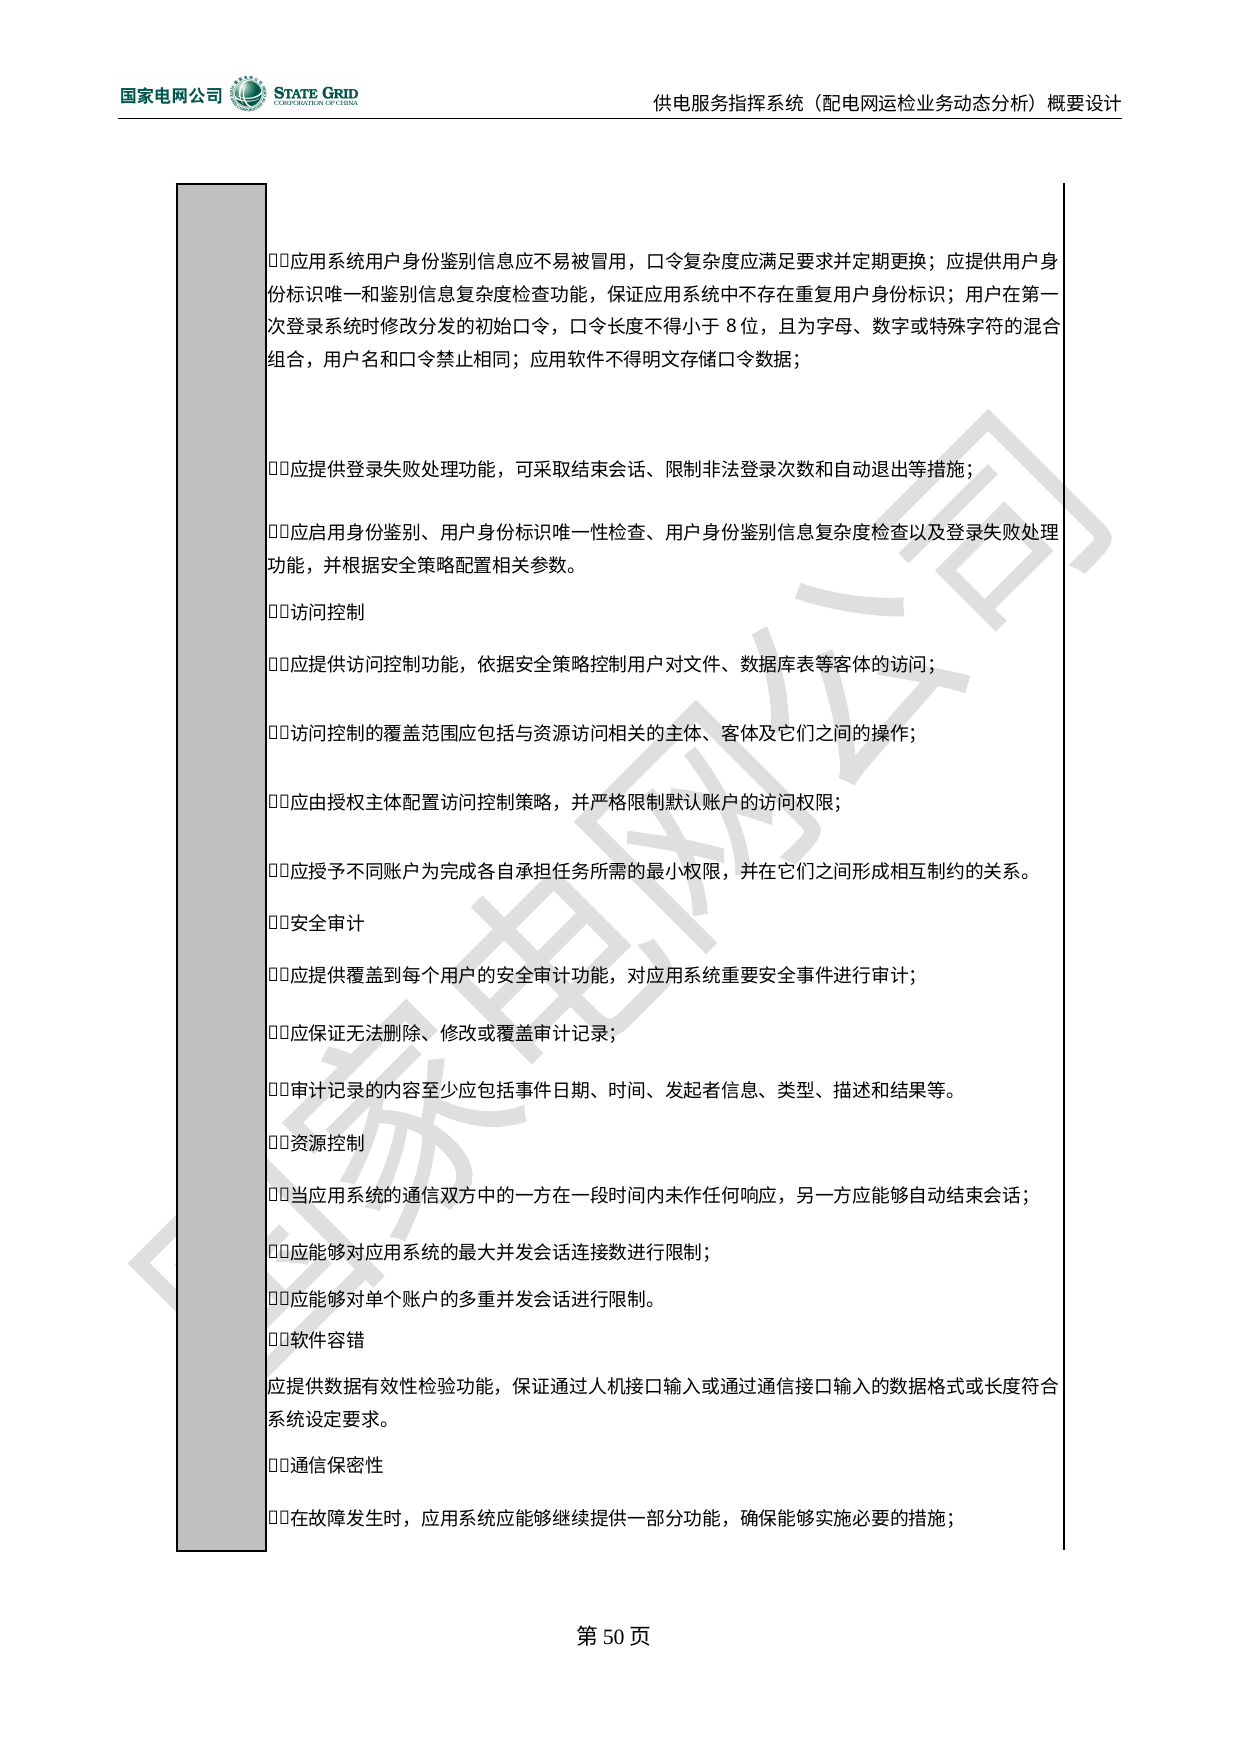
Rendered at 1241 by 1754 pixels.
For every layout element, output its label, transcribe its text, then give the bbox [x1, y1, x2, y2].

table_cell 当应用系统的通信双方中的一方在一段时间内未作任何响应，另一方应能够自动结束会话； [267, 1158, 1063, 1227]
table_cell 资源控制 [267, 1122, 1063, 1158]
table_cell 应提供登录失败处理功能，可采取结束会话、限制非法登录次数和自动退出等措施； [267, 432, 1063, 501]
table_cell 通信保密性 [267, 1445, 1063, 1481]
table_cell 审计记录的内容至少应包括事件日期、时间、发起者信息、类型、描述和结果等。 [267, 1054, 1063, 1122]
table_cell 应提供访问控制功能，依据安全策略控制用户对文件、数据库表等客体的访问； [267, 628, 1063, 696]
table_cell 软件容错 [267, 1319, 1063, 1355]
table_cell 在故障发生时，应用系统应能够继续提供一部分功能，确保能够实施必要的措施； [267, 1481, 1063, 1550]
table_cell 安全审计 [267, 903, 1063, 938]
picture [116, 72, 362, 115]
table_cell 访问控制的覆盖范围应包括与资源访问相关的主体、客体及它们之间的操作； [267, 696, 1063, 765]
table_cell 访问控制 [267, 592, 1063, 628]
table_cell 应授予不同账户为完成各自承担任务所需的最小权限，并在它们之间形成相互制约的关系。 [267, 834, 1063, 903]
table_cell 应能够对应用系统的最大并发会话连接数进行限制； [267, 1227, 1063, 1273]
table_cell 应保证无法删除、修改或覆盖审计记录； [267, 1007, 1063, 1053]
table_cell 应能够对单个账户的多重并发会话进行限制。 [267, 1273, 1063, 1319]
table_cell 应启用身份鉴别、用户身份标识唯一性检查、用户身份鉴别信息复杂度检查以及登录失败处理功能，并根据安全策略配置相关参数。 [267, 501, 1063, 592]
table_cell 应提供覆盖到每个用户的安全审计功能，对应用系统重要安全事件进行审计； [267, 939, 1063, 1007]
table_cell 应提供数据有效性检验功能，保证通过人机接口输入或通过通信接口输入的数据格式或长度符合系统设定要求。 [267, 1355, 1063, 1445]
table_cell 应由授权主体配置访问控制策略，并严格限制默认账户的访问权限； [267, 765, 1063, 834]
table_cell 应用系统用户身份鉴别信息应不易被冒用，口令复杂度应满足要求并定期更换；应提供用户身份标识唯一和鉴别信息复杂度检查功能，保证应用系统中不存在重复用户身份标识；用户在第一次登录系统时修改分发的初始口令，口令长度不得小于8位，且为字母、数字或特殊字符的混合组合，用户名和口令禁止相同；应用软件不得明文存储口令数据； [267, 183, 1063, 432]
